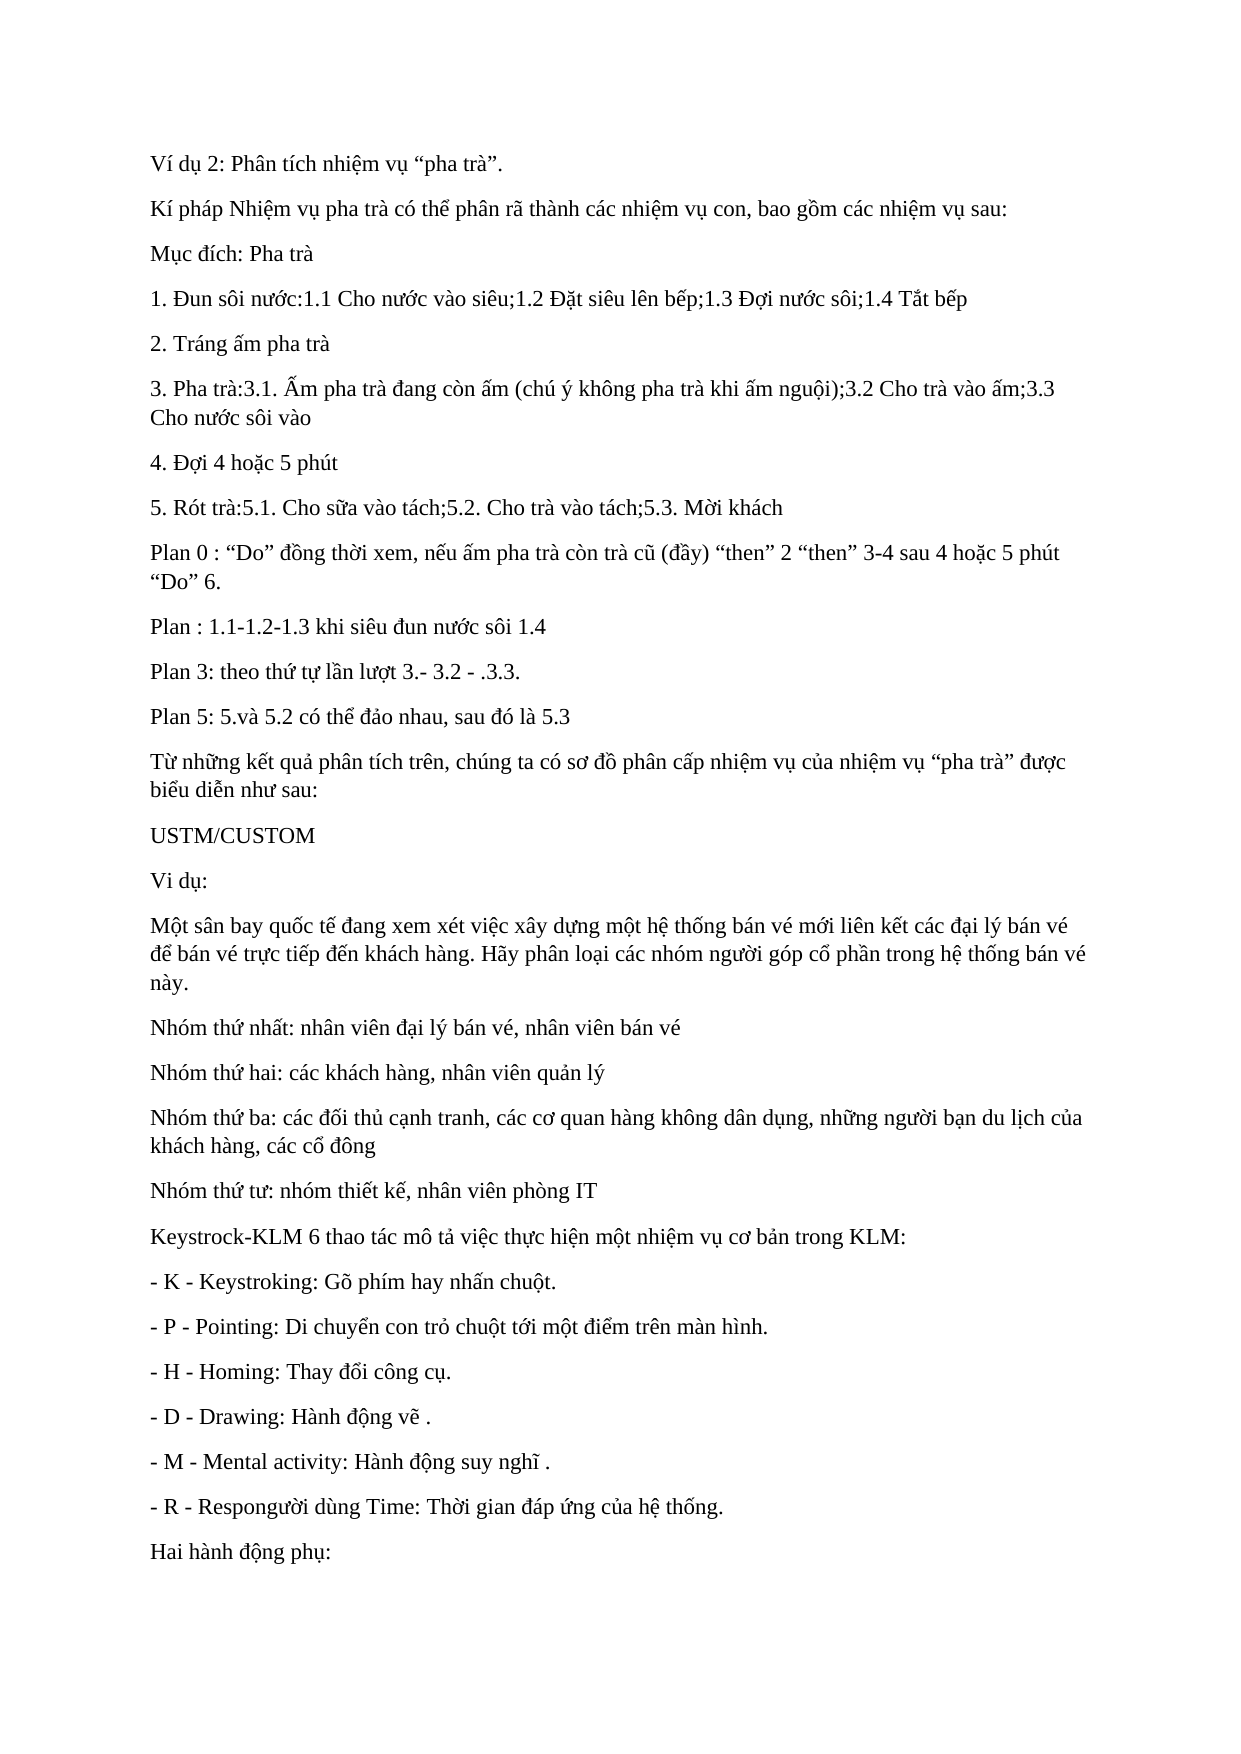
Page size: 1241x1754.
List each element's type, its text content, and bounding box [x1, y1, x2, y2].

text - M - Mental activity: Hành động suy nghĩ . [150, 1448, 1090, 1474]
text Ví dụ 2: Phân tích nhiệm vụ “pha trà”. [150, 150, 1090, 176]
text - R - Respongười dùng Time: Thời gian đáp ứng của hệ thống. [150, 1493, 1090, 1520]
text - K - Keystroking: Gõ phím hay nhấn chuột. [150, 1268, 1090, 1294]
text Nhóm thứ hai: các khách hàng, nhân viên quản lý [150, 1059, 1090, 1085]
text Vi dụ: [150, 867, 1090, 893]
text Plan 5: 5.và 5.2 có thể đảo nhau, sau đó là 5.3 [150, 703, 1090, 729]
text Plan 0 : “Do” đồng thời xem, nếu ấm pha trà còn trà cũ (đầy) “then” 2 “then” 3-4 sau 4 hoặc 5 phút “Do” 6. [150, 539, 1090, 594]
text Từ những kết quả phân tích trên, chúng ta có sơ đồ phân cấp nhiệm vụ của nhiệm vụ “pha trà” được biểu diễn như sau: [150, 748, 1090, 803]
text Hai hành động phụ: [150, 1538, 1090, 1565]
text - D - Drawing: Hành động vẽ . [150, 1403, 1090, 1429]
text Nhóm thứ tư: nhóm thiết kế, nhân viên phòng IT [150, 1178, 1090, 1204]
text USTM/CUSTOM [150, 822, 1090, 848]
text 2. Tráng ấm pha trà [150, 330, 1090, 357]
text Mục đích: Pha trà [150, 240, 1090, 267]
text Kí pháp Nhiệm vụ pha trà có thể phân rã thành các nhiệm vụ con, bao gồm các nhiệm vụ sau: [150, 195, 1090, 221]
text Plan : 1.1-1.2-1.3 khi siêu đun nước sôi 1.4 [150, 613, 1090, 639]
text Nhóm thứ ba: các đối thủ cạnh tranh, các cơ quan hàng không dân dụng, những người bạn du lịch của khách hàng, các cổ đông [150, 1104, 1090, 1159]
text - H - Homing: Thay đổi công cụ. [150, 1358, 1090, 1384]
text Một sân bay quốc tế đang xem xét việc xây dựng một hệ thống bán vé mới liên kết các đại lý bán vé để bán vé trực tiếp đến khách hàng. Hãy phân loại các nhóm người góp cổ phần trong hệ thống bán vé này. [150, 912, 1090, 995]
text Plan 3: theo thứ tự lần lượt 3.- 3.2 - .3.3. [150, 658, 1090, 684]
text Keystrock-KLM 6 thao tác mô tả việc thực hiện một nhiệm vụ cơ bản trong KLM: [150, 1223, 1090, 1249]
text - P - Pointing: Di chuyển con trỏ chuột tới một điểm trên màn hình. [150, 1313, 1090, 1339]
text 5. Rót trà:5.1. Cho sữa vào tách;5.2. Cho trà vào tách;5.3. Mời khách [150, 494, 1090, 521]
text 3. Pha trà:3.1. Ấm pha trà đang còn ấm (chú ý không pha trà khi ấm nguội);3.2 Cho trà vào ấm;3.3 Cho nước sôi vào [150, 376, 1090, 430]
text Nhóm thứ nhất: nhân viên đại lý bán vé, nhân viên bán vé [150, 1014, 1090, 1040]
text 4. Đợi 4 hoặc 5 phút [150, 449, 1090, 475]
text 1. Đun sôi nước:1.1 Cho nước vào siêu;1.2 Đặt siêu lên bếp;1.3 Đợi nước sôi;1.4 Tắt bếp [150, 285, 1090, 312]
